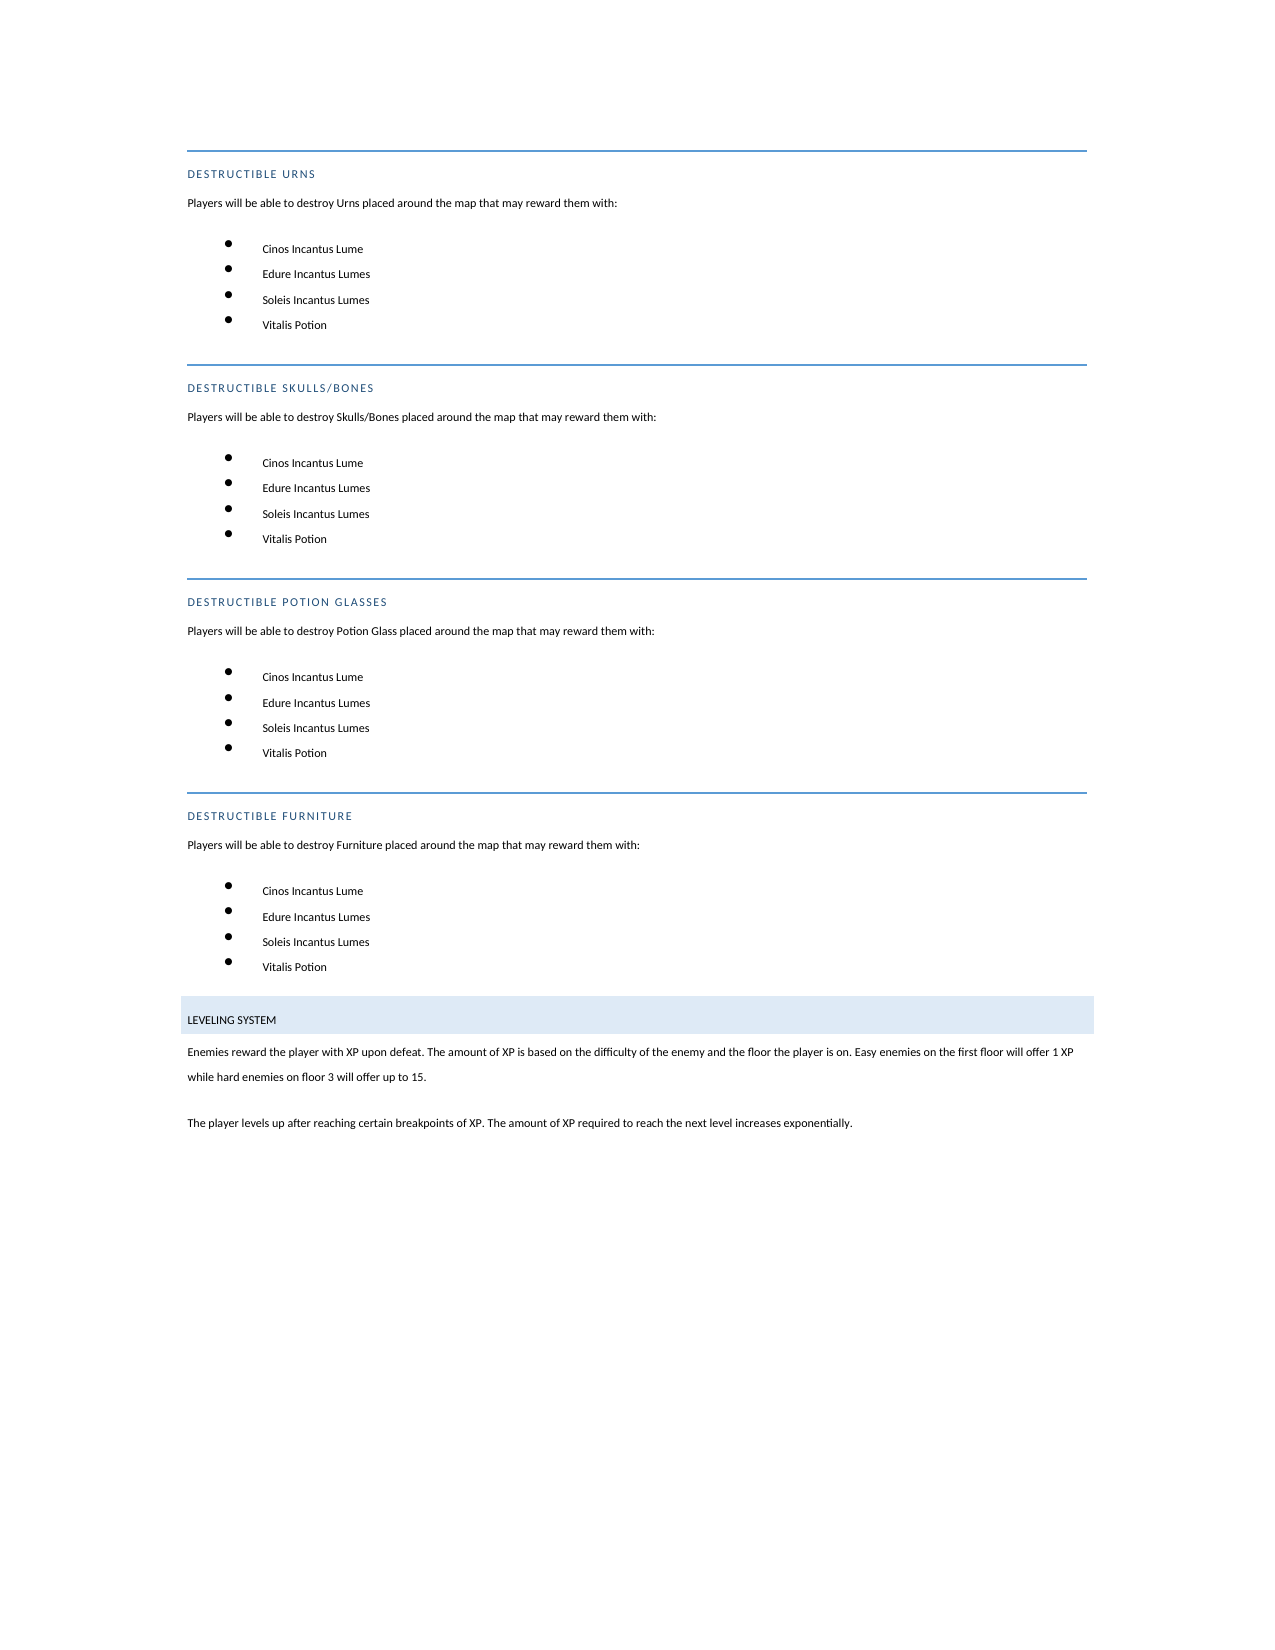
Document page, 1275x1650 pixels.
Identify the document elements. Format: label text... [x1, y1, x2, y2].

list Cinos Incantus Lume [225, 873, 1087, 899]
text LEVELING SYSTEM [187, 1002, 1087, 1027]
subtitle DESTRUCTIBLE FURNITURE [187, 794, 1087, 823]
list Cinos Incantus Lume [225, 445, 1087, 471]
list Edure Incantus Lumes [225, 899, 1087, 924]
subtitle DESTRUCTIBLE SKULLS/BONES [187, 366, 1087, 395]
list Vitalis Potion [225, 521, 1087, 547]
list Edure Incantus Lumes [225, 685, 1087, 710]
text The player levels up after reaching certain breakpoints of XP. The amount of XP required to reach the next level increases exponentially. [187, 1105, 1087, 1131]
list Soleis Incantus Lumes [225, 496, 1087, 521]
text Players will be able to destroy Urns placed around the map that may reward them with: [187, 185, 1087, 210]
subtitle DESTRUCTIBLE POTION GLASSES [187, 580, 1087, 609]
list Soleis Incantus Lumes [225, 924, 1087, 949]
text Players will be able to destroy Skulls/Bones placed around the map that may reward them with: [187, 399, 1087, 424]
list Cinos Incantus Lume [225, 231, 1087, 257]
list Cinos Incantus Lume [225, 659, 1087, 685]
subtitle DESTRUCTIBLE URNS [187, 152, 1087, 181]
text Players will be able to destroy Potion Glass placed around the map that may reward them with: [187, 613, 1087, 638]
text Enemies reward the player with XP upon defeat. The amount of XP is based on the difficulty of the enemy and the floor the player is on. Easy enemies on the first floor will offer 1 XP while hard enemies on floor 3 will offer up to 15. [187, 1034, 1087, 1084]
list Edure Incantus Lumes [225, 471, 1087, 496]
text Players will be able to destroy Furniture placed around the map that may reward them with: [187, 827, 1087, 852]
list Vitalis Potion [225, 736, 1087, 761]
list Edure Incantus Lumes [225, 257, 1087, 282]
list Vitalis Potion [225, 307, 1087, 333]
list Soleis Incantus Lumes [225, 710, 1087, 736]
list Vitalis Potion [225, 949, 1087, 975]
list Soleis Incantus Lumes [225, 282, 1087, 307]
